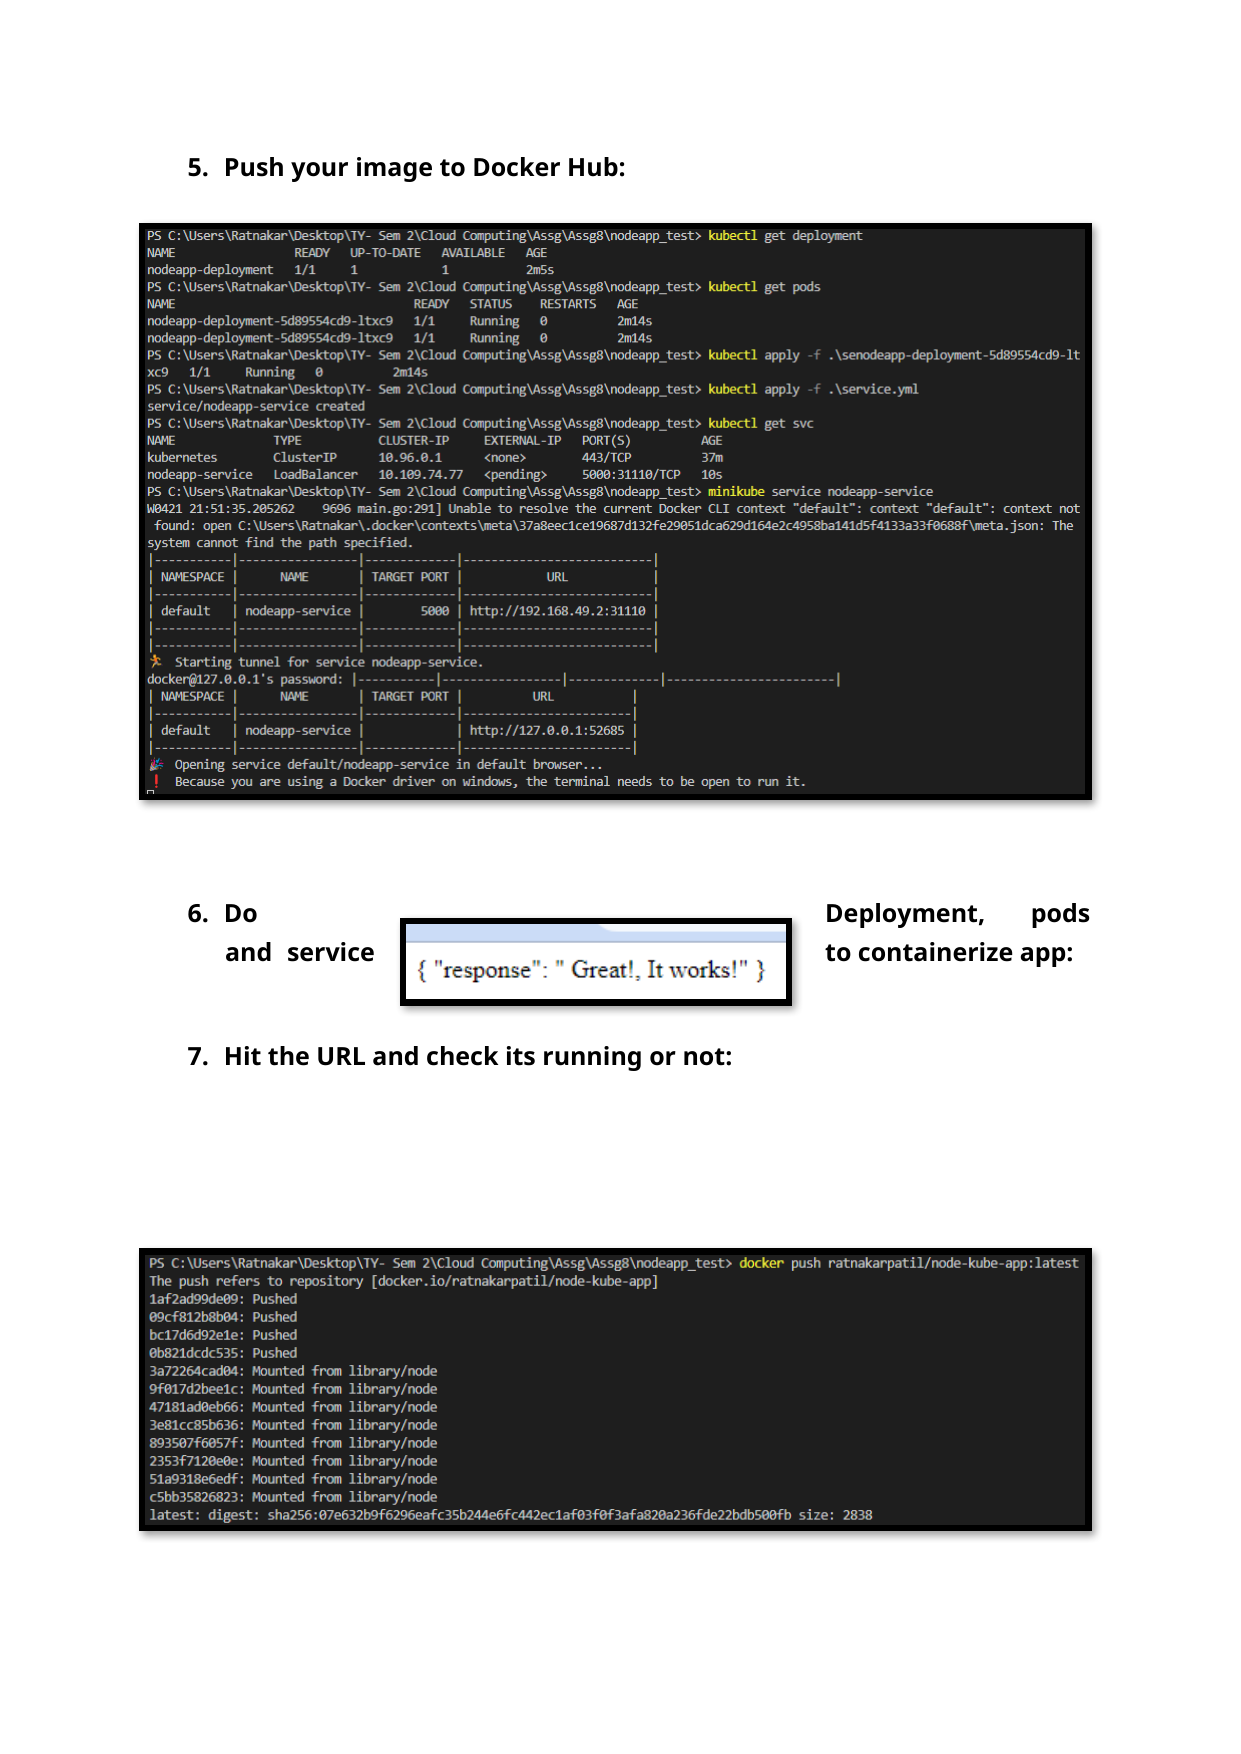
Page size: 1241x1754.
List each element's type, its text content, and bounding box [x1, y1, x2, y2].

picture [145, 229, 1085, 794]
list Push your image to Docker Hub: [187, 150, 1090, 184]
list Hit the URL and check its running or not: [187, 1038, 1090, 1073]
picture [145, 1255, 1085, 1525]
picture [406, 924, 786, 999]
list Do Deployment, pods and service to containerize app: [187, 895, 1090, 968]
